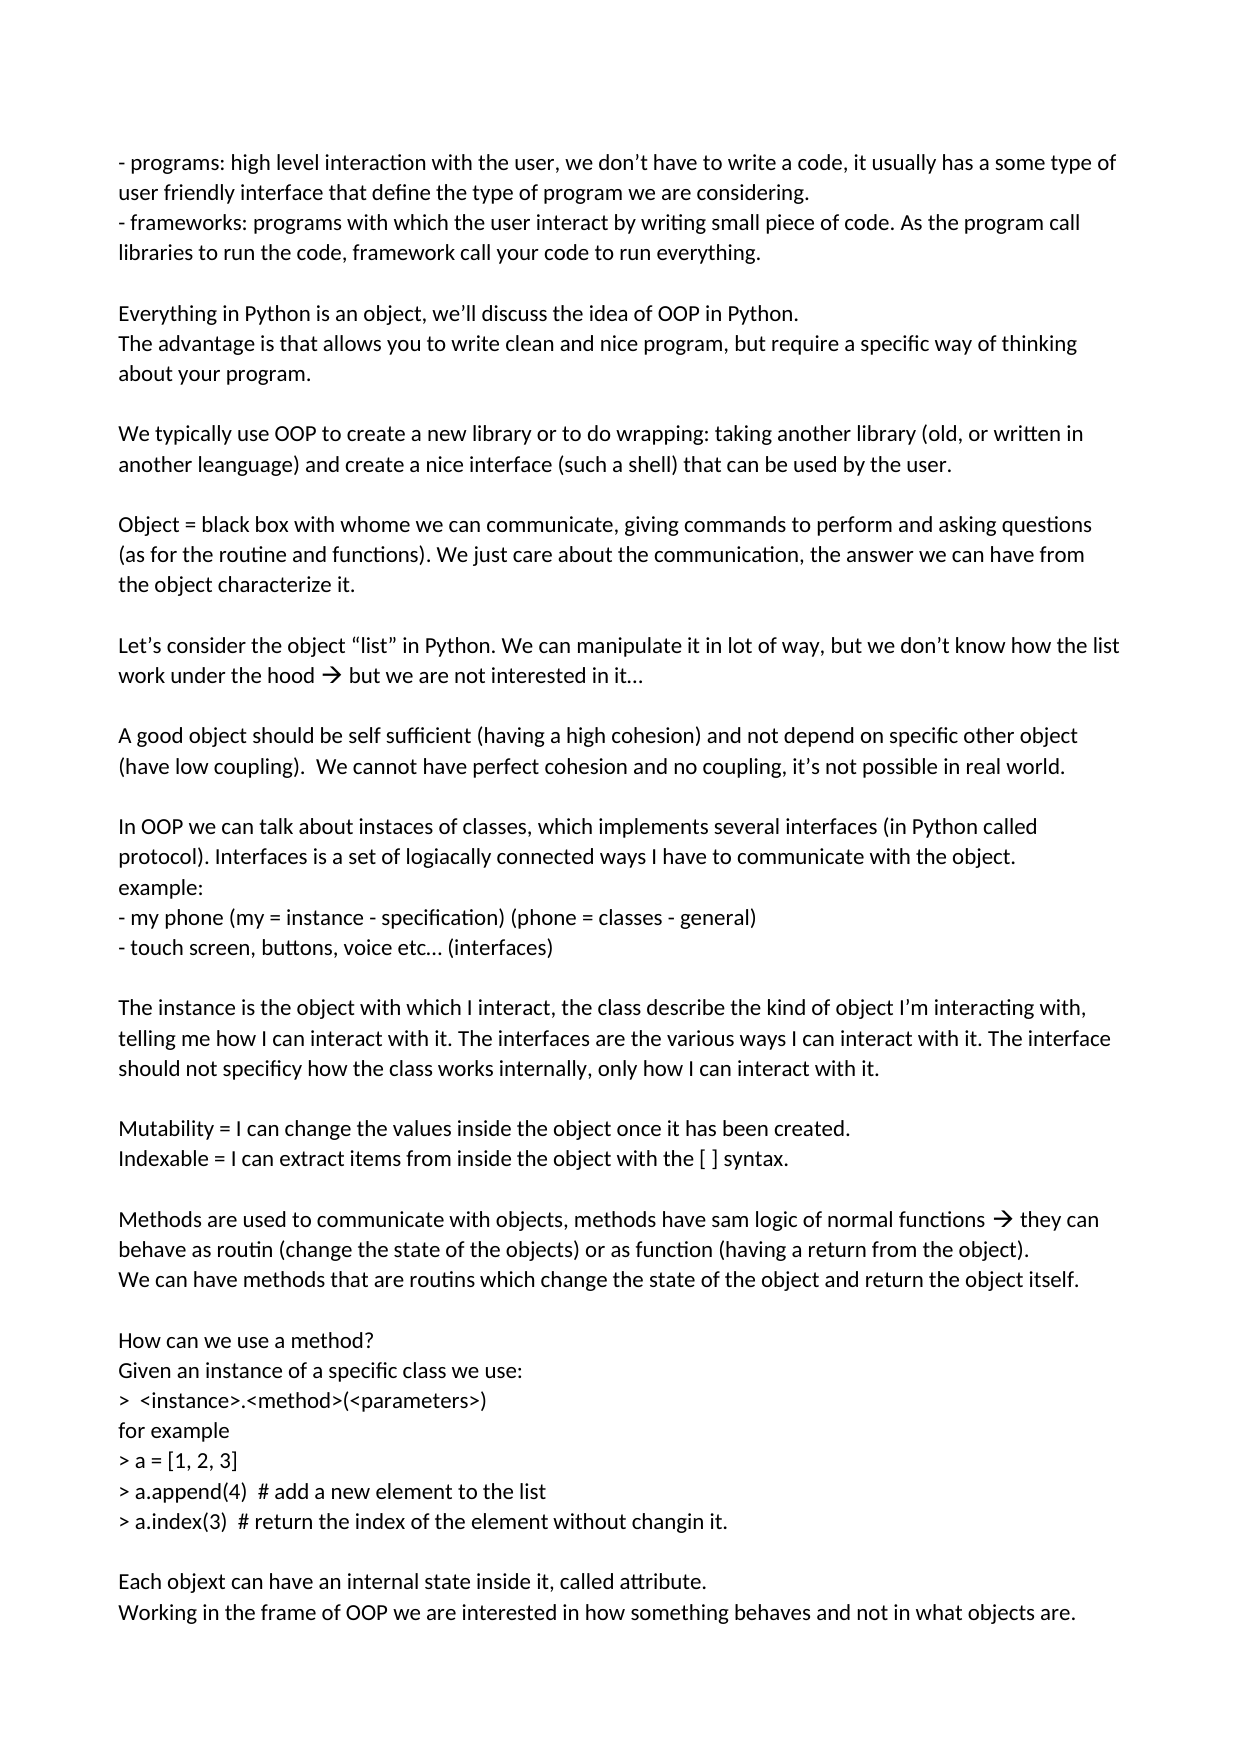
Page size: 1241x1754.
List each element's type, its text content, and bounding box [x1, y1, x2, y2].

text The advantage is that allows you to write clean and nice program, but require a specific way of thinking about your program. [118, 329, 1122, 387]
text Object = black box with whome we can communicate, giving commands to perform and asking questions (as for the routine and functions). We just care about the communication, the answer we can have from the object characterize it. [118, 510, 1122, 598]
text Mutability = I can change the values inside the object once it has been created. [118, 1114, 1122, 1142]
text Working in the frame of OOP we are interested in how something behaves and not in what objects are. [118, 1598, 1122, 1626]
text We can have methods that are routins which change the state of the object and return the object itself. [118, 1265, 1122, 1293]
text Indexable = I can extract items from inside the object with the [ ] syntax. [118, 1144, 1122, 1172]
text > a = [1, 2, 3] [118, 1447, 1122, 1474]
text > <instance>.<method>(<parameters>) [118, 1386, 1122, 1414]
text Given an instance of a specific class we use: [118, 1356, 1122, 1384]
text The instance is the object with which I interact, the class describe the kind of object I’m interacting with, telling me how I can interact with it. The interfaces are the various ways I can interact with it. The interface should not specificy how the class works internally, only how I can interact with it. [118, 993, 1122, 1082]
text example: [118, 873, 1122, 901]
text - frameworks: programs with which the user interact by writing small piece of code. As the program call libraries to run the code, framework call your code to run everything. [118, 208, 1122, 266]
text How can we use a method? [118, 1326, 1122, 1354]
text Each objext can have an internal state inside it, called attribute. [118, 1567, 1122, 1595]
text Everything in Python is an object, we’ll discuss the idea of OOP in Python. [118, 299, 1122, 327]
text - touch screen, buttons, voice etc… (interfaces) [118, 933, 1122, 961]
text - my phone (my = instance - specification) (phone = classes - general) [118, 903, 1122, 931]
text We typically use OOP to create a new library or to do wrapping: taking another library (old, or written in another leanguage) and create a nice interface (such a shell) that can be used by the user. [118, 419, 1122, 478]
text > a.index(3) # return the index of the element without changin it. [118, 1507, 1122, 1535]
text Methods are used to communicate with objects, methods have sam logic of normal functions they can behave as routin (change the state of the objects) or as function (having a return from the object). [118, 1205, 1122, 1263]
text Let’s consider the object “list” in Python. We can manipulate it in lot of way, but we don’t know how the list work under the hood but we are not interested in it… [118, 631, 1122, 689]
text - programs: high level interaction with the user, we don’t have to write a code, it usually has a some type of user friendly interface that define the type of program we are considering. [118, 148, 1122, 206]
text In OOP we can talk about instaces of classes, which implements several interfaces (in Python called protocol). Interfaces is a set of logiacally connected ways I have to communicate with the object. [118, 812, 1122, 870]
text A good object should be self sufficient (having a high cohesion) and not depend on specific other object (have low coupling). We cannot have perfect cohesion and no coupling, it’s not possible in real world. [118, 722, 1122, 780]
text for example [118, 1416, 1122, 1444]
text > a.append(4) # add a new element to the list [118, 1477, 1122, 1505]
